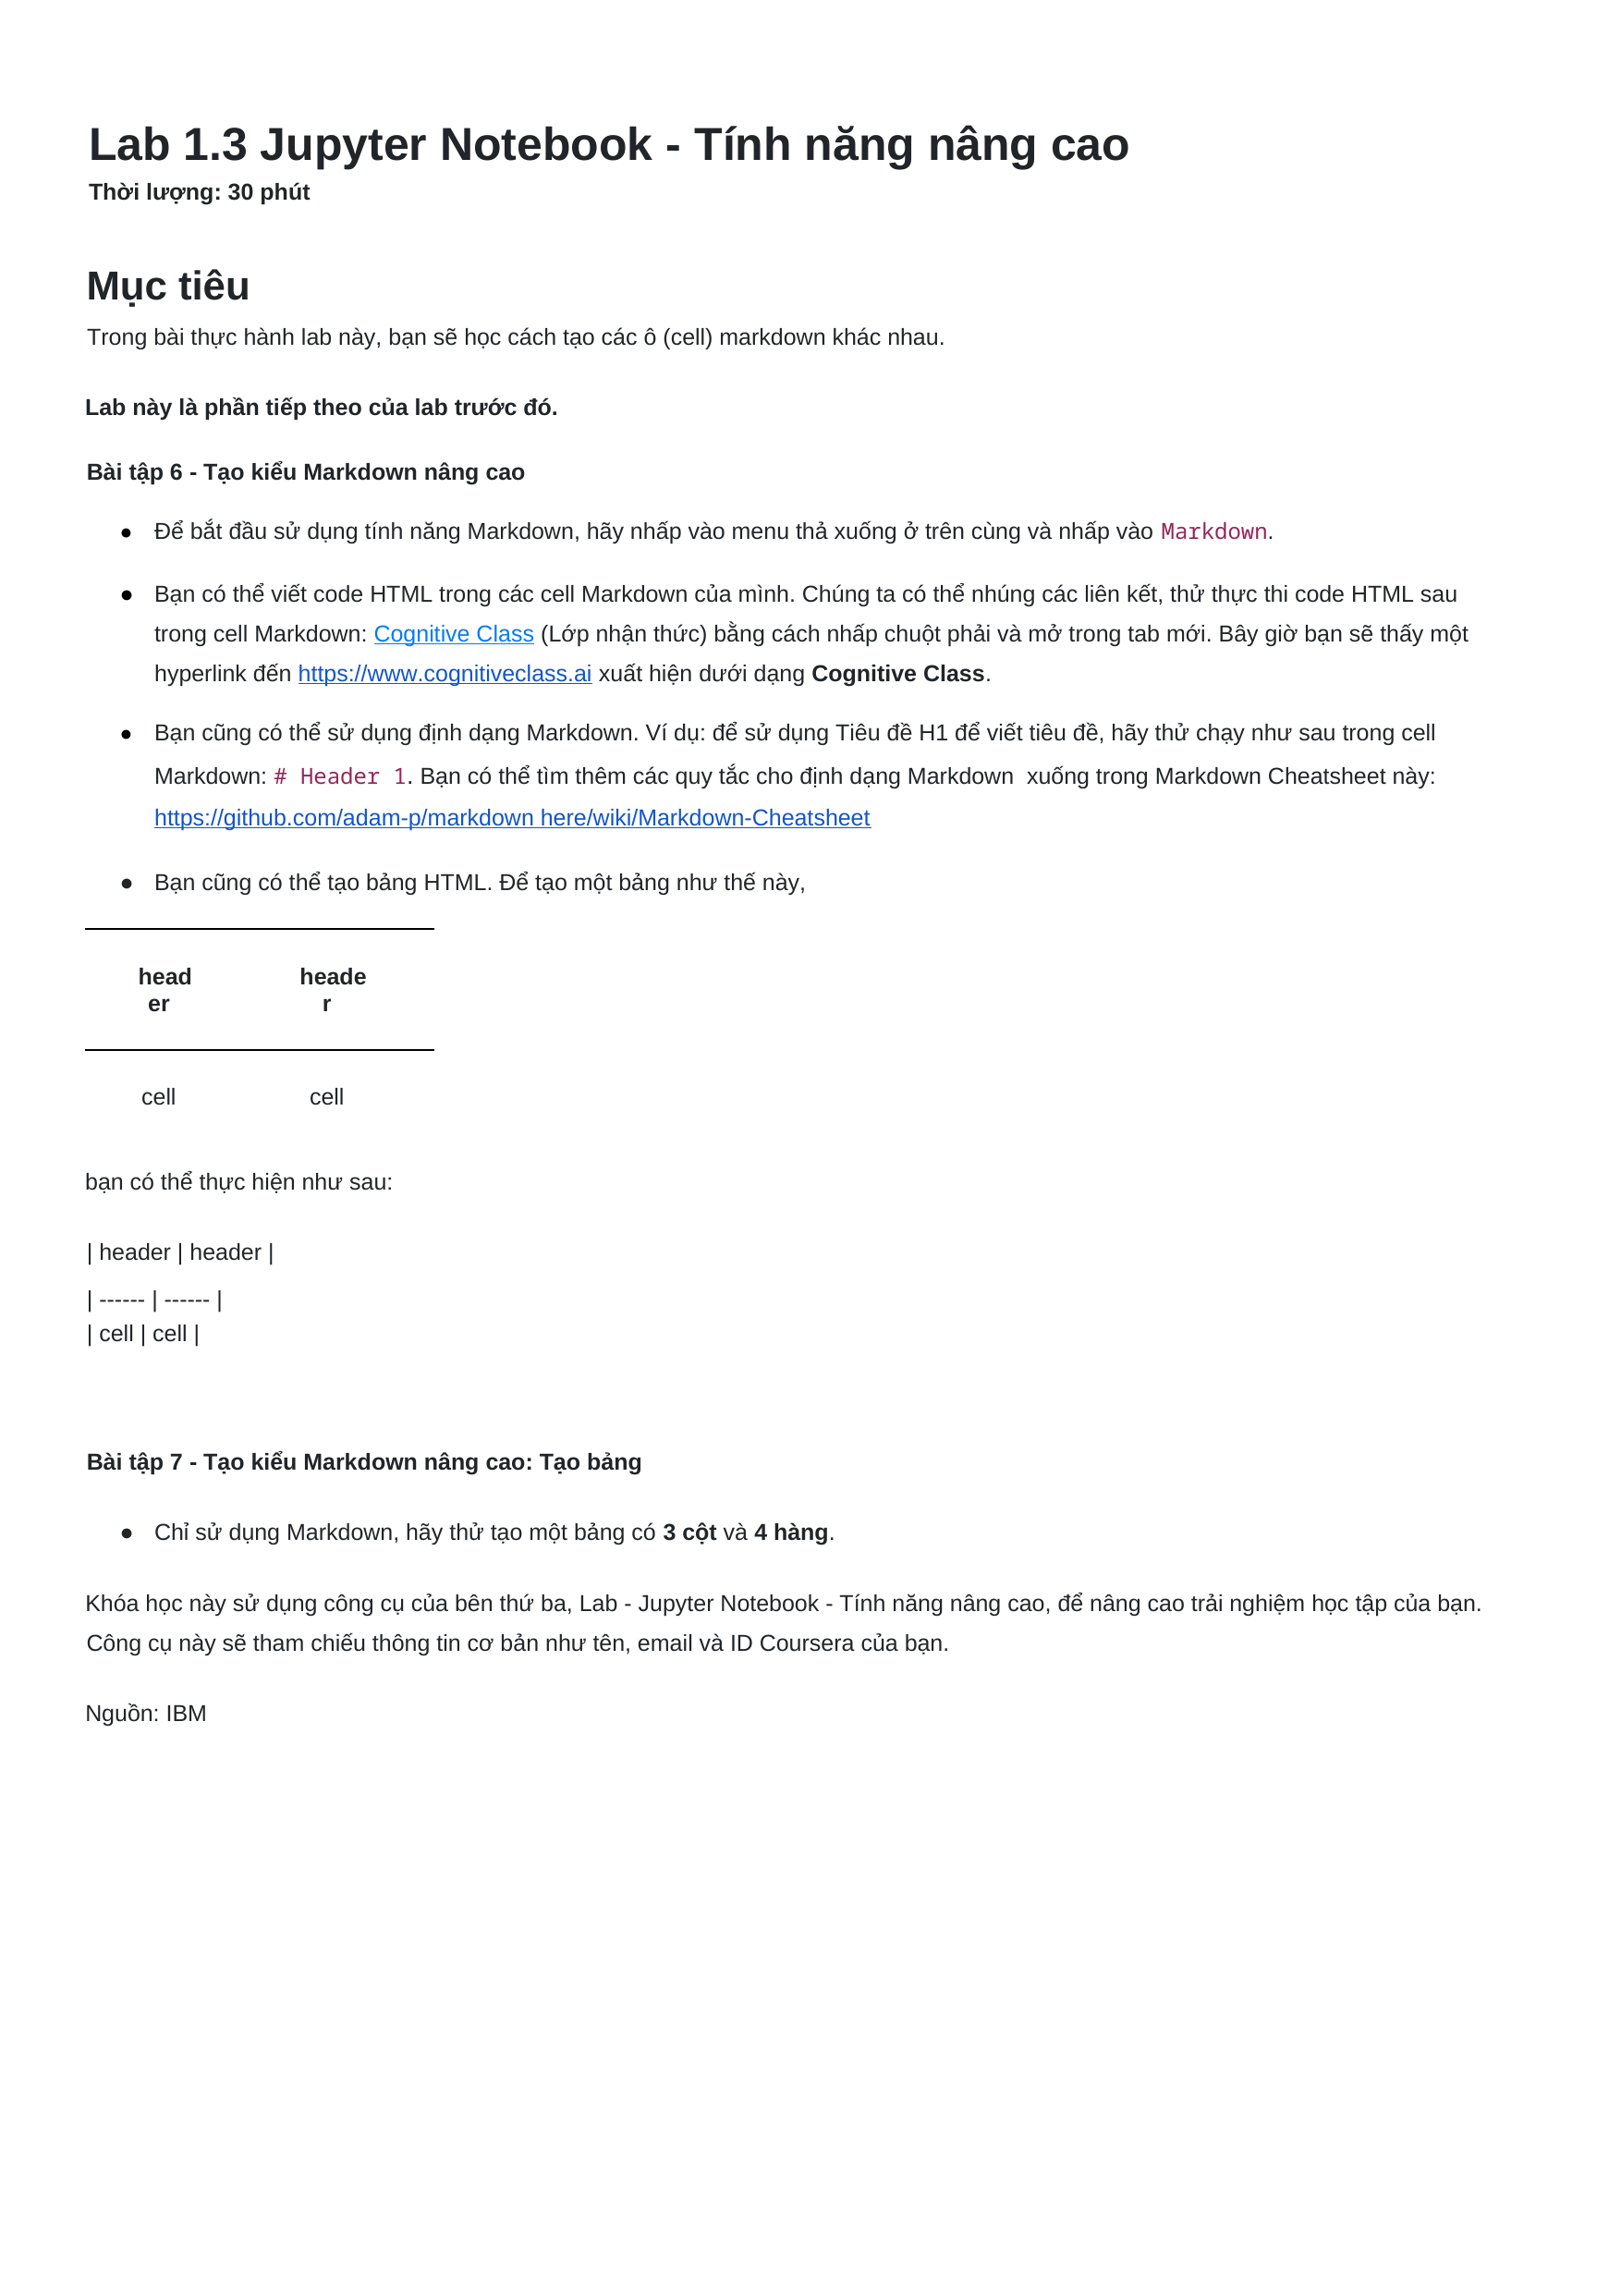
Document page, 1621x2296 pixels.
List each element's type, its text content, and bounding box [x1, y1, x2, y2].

text Nguồn: IBM [85, 1700, 1515, 1727]
table_cell cell [248, 1051, 434, 1142]
text Lab 1.3 Jupyter Notebook - Tính năng nâng cao [89, 117, 1535, 170]
list Chỉ sử dụng Markdown, hãy thử tạo một bảng có 3 cột và 4 hàng. [119, 1519, 1535, 1545]
list Bạn cũng có thể sử dụng định dạng Markdown. Ví dụ: để sử dụng Tiêu đề H1 để viết tiêu đề, hãy thử chạy như sau trong cell Markdown: # Header 1. Bạn có thể tìm thêm các quy tắc cho định dạng Markdown xuống trong Markdown Cheatsheet này: https://github.com/adam-p/markdown here/wiki/Markdown-Cheatsheet [119, 719, 1534, 831]
text Trong bài thực hành lab này, bạn sẽ học cách tạo các ô (cell) markdown khác nhau. [87, 323, 1535, 349]
text Bài tập 7 - Tạo kiểu Markdown nâng cao: Tạo bảng [86, 1448, 1535, 1475]
text Bài tập 6 - Tạo kiểu Markdown nâng cao [86, 458, 1535, 485]
text Khóa học này sử dụng công cụ của bên thứ ba, Lab - Jupyter Notebook - Tính năng nâng cao, để nâng cao trải nghiệm học tập của bạn. Công cụ này sẽ tham chiếu thông tin cơ bản như tên, email và ID Coursera của bạn. [85, 1590, 1515, 1656]
list Để bắt đầu sử dụng tính năng Markdown, hãy nhấp vào menu thả xuống ở trên cùng và nhấp vào Markdown. [119, 516, 1535, 546]
table_header header [248, 930, 434, 1049]
table_header header [85, 930, 248, 1049]
table_cell cell [85, 1051, 248, 1142]
text Mục tiêu [86, 262, 1535, 308]
text bạn có thể thực hiện như sau: [85, 1167, 1535, 1194]
text | cell | cell | [87, 1320, 1535, 1347]
list Bạn có thể viết code HTML trong các cell Markdown của mình. Chúng ta có thể nhúng các liên kết, thử thực thi code HTML sau trong cell Markdown: Cognitive Class (Lớp nhận thức) bằng cách nhấp chuột phải và mở trong tab mới. Bây giờ bạn sẽ thấy một hyperlink đến https://www.cognitiveclass.ai xuất hiện dưới dạng Cognitive Class. [119, 580, 1517, 687]
text Lab này là phần tiếp theo của lab trước đó. [85, 394, 1535, 421]
text | header | header | [87, 1239, 1535, 1265]
text Thời lượng: 30 phút [89, 178, 1535, 205]
text | ------ | ------ | [87, 1286, 1535, 1313]
list Bạn cũng có thể tạo bảng HTML. Để tạo một bảng như thế này, [119, 869, 1535, 896]
